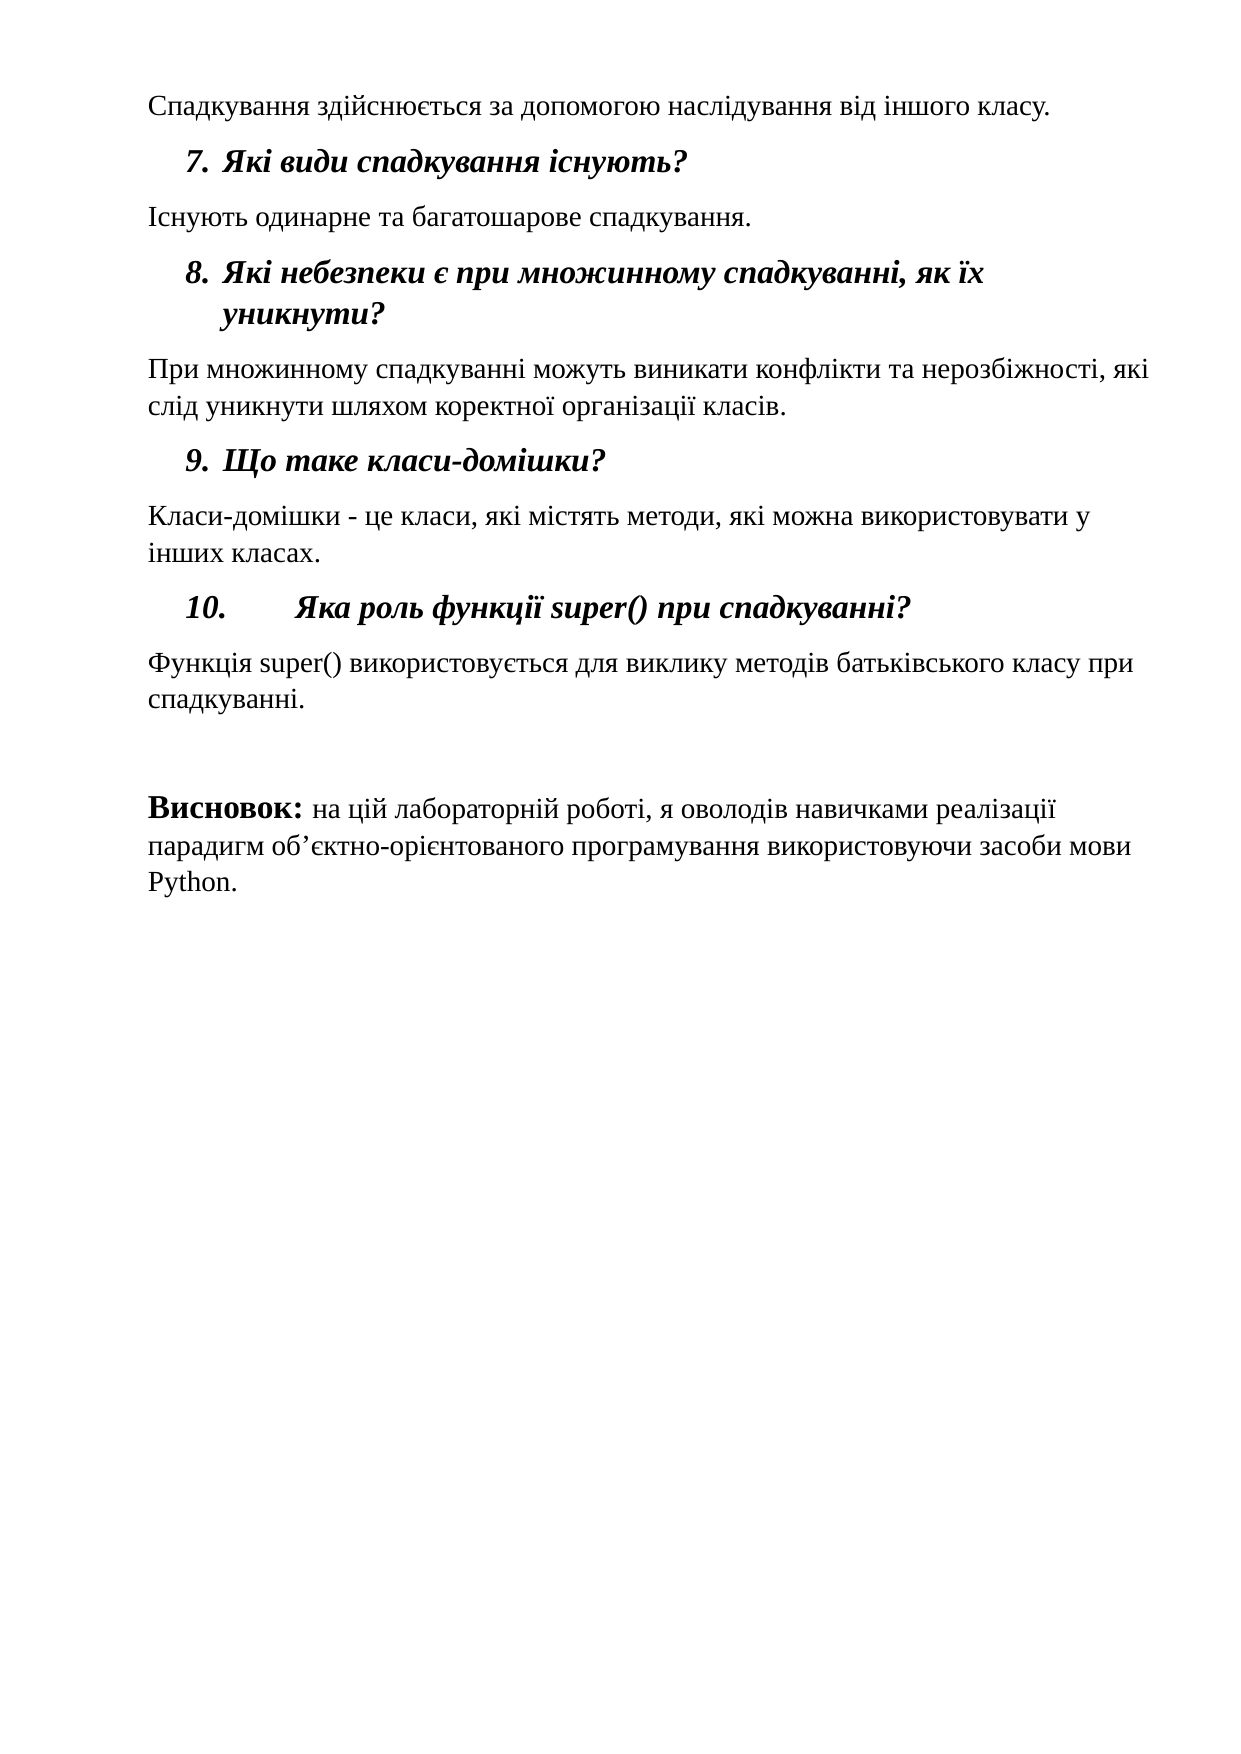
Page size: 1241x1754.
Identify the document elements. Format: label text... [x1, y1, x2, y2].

text Висновок: на цій лабораторній роботі, я оволодів навичками реалізації парадигм об’єктно-орієнтованого програмування використовуючи засоби мови Python. [148, 787, 1152, 898]
list Яка роль функції super() при спадкуванні? [185, 587, 1152, 626]
text Функція super() використовується для виклику методів батьківського класу при спадкуванні. [148, 646, 1152, 715]
list Які небезпеки є при множинному спадкуванні, як їх уникнути? [185, 252, 1152, 332]
text При множинному спадкуванні можуть виникати конфлікти та нерозбіжності, які слід уникнути шляхом коректної організації класів. [148, 352, 1152, 421]
list Що таке класи-домішки? [185, 441, 1152, 479]
text Існують одинарне та багатошарове спадкування. [148, 199, 1152, 233]
list Які види спадкування існують? [185, 141, 1152, 180]
text Класи-домішки - це класи, які містять методи, які можна використовувати у інших класах. [148, 498, 1152, 568]
text Спадкування здійснюється за допомогою наслідування від іншого класу. [148, 88, 1152, 122]
